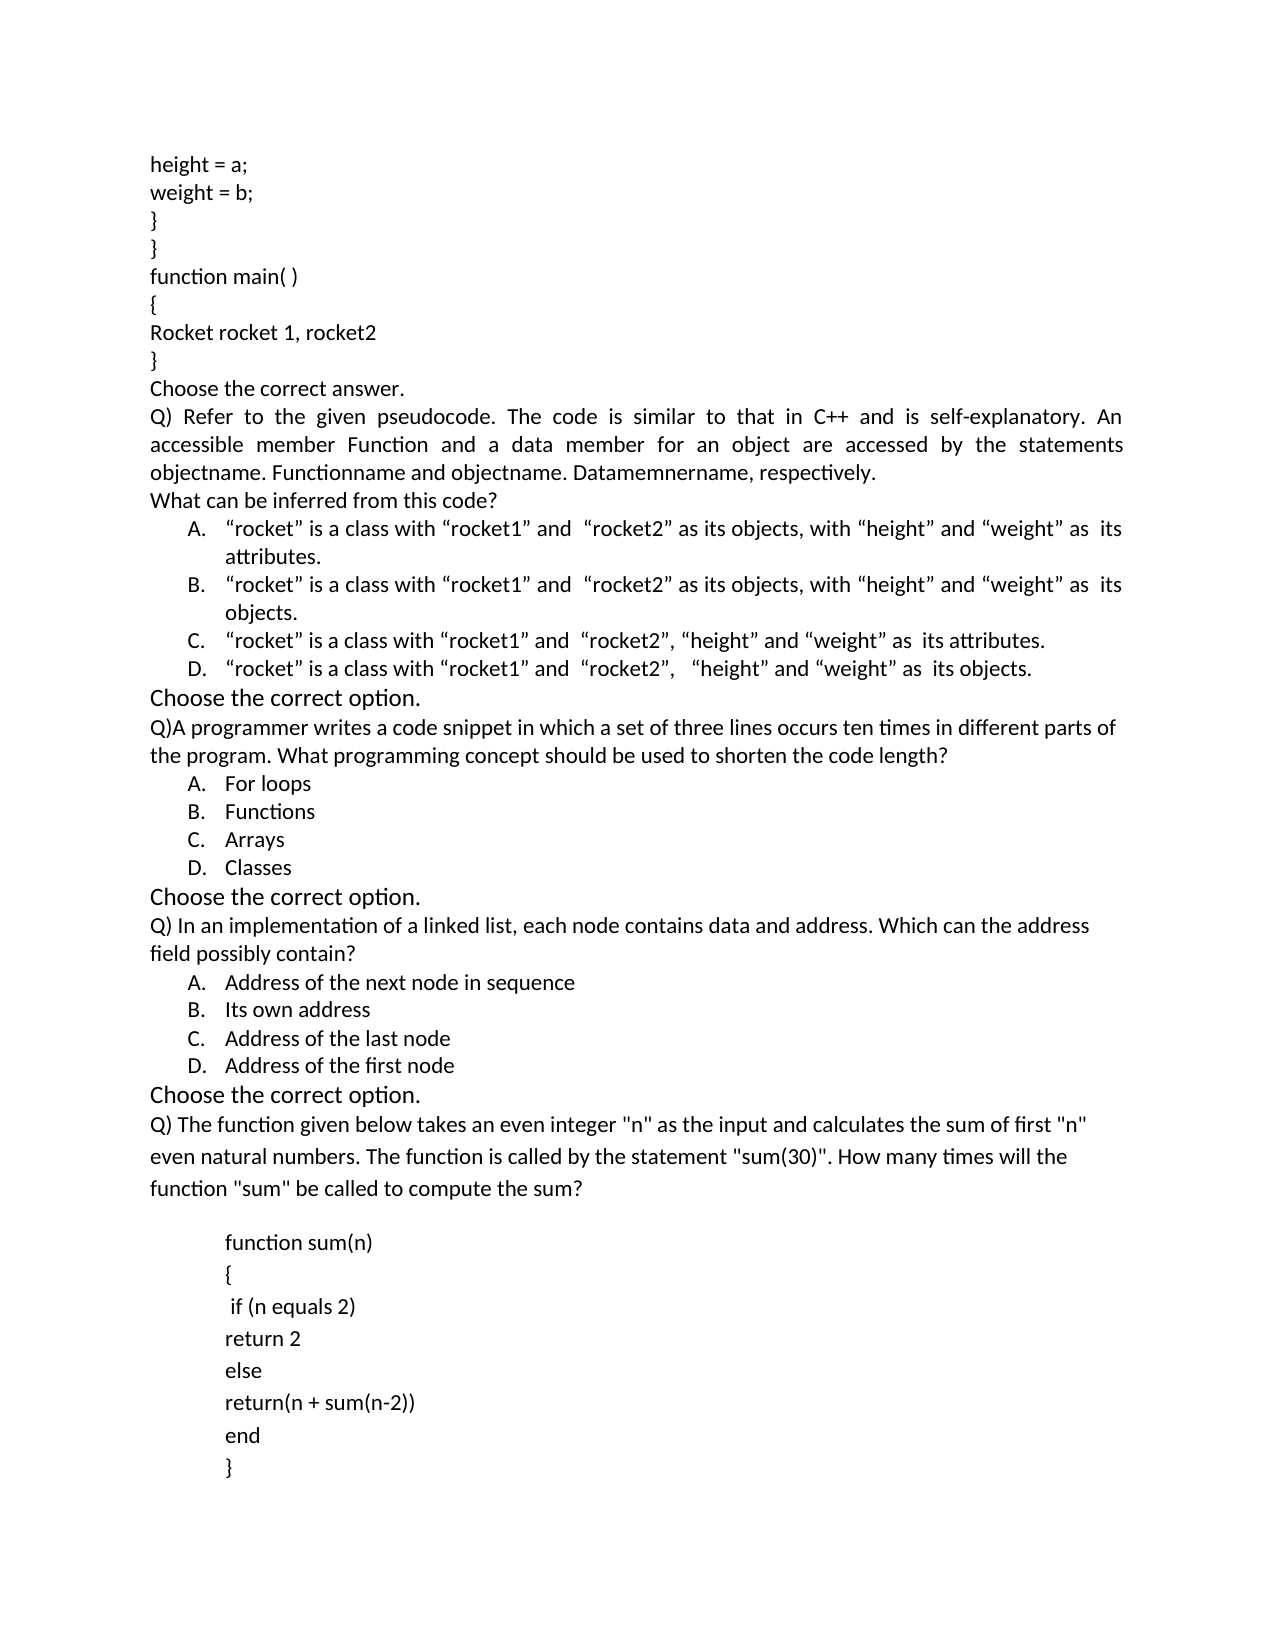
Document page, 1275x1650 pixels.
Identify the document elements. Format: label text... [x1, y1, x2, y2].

text Q) In an implementation of a linked list, each node contains data and address. Which can the address field possibly contain? [150, 912, 1125, 968]
list For loops [187, 769, 1125, 797]
list } [225, 1453, 1125, 1481]
text Q) The function given below takes an even integer "n" as the input and calculates the sum of first "n" even natural numbers. The function is called by the statement "sum(30)". How many times will the function "sum" be called to compute the sum? [150, 1110, 1125, 1203]
list return(n + sum(n-2)) [225, 1388, 1125, 1417]
list else [225, 1356, 1125, 1384]
list Address of the last node [187, 1024, 1125, 1052]
list return 2 [225, 1324, 1125, 1352]
list if (n equals 2) [225, 1292, 1125, 1320]
text function main( ) [150, 262, 1125, 290]
text { [150, 290, 1125, 318]
list “rocket” is a class with “rocket1” and “rocket2” as its objects, with “height” and “weight” as its objects. [187, 570, 1125, 626]
list end [225, 1421, 1125, 1449]
text height = a; [150, 150, 1125, 178]
text } [150, 234, 1125, 262]
list “rocket” is a class with “rocket1” and “rocket2”, “height” and “weight” as its attributes. [187, 626, 1125, 654]
list Classes [187, 853, 1125, 881]
text What can be inferred from this code? [150, 486, 1125, 514]
text } [150, 206, 1125, 234]
list Its own address [187, 996, 1125, 1024]
list “rocket” is a class with “rocket1” and “rocket2” as its objects, with “height” and “weight” as its attributes. [187, 514, 1125, 570]
text Rocket rocket 1, rocket2 [150, 318, 1125, 346]
list Functions [187, 797, 1125, 825]
text Choose the correct answer. [150, 374, 1125, 402]
text weight = b; [150, 178, 1125, 206]
text Q) Refer to the given pseudocode. The code is similar to that in C++ and is self-explanatory. An accessible member Function and a data member for an object are accessed by the statements objectname. Functionname and objectname. Datamemnername, respectively. [150, 402, 1125, 486]
list “rocket” is a class with “rocket1” and “rocket2”, “height” and “weight” as its objects. [187, 654, 1125, 682]
list Address of the next node in sequence [187, 968, 1125, 996]
text Choose the correct option. [150, 881, 1125, 912]
list { [225, 1260, 1125, 1288]
text Choose the correct option. [150, 682, 1125, 713]
text } [150, 346, 1125, 374]
list Arrays [187, 825, 1125, 853]
text Q)A programmer writes a code snippet in which a set of three lines occurs ten times in different parts of the program. What programming concept should be used to shorten the code length? [150, 713, 1125, 769]
list function sum(n) [225, 1228, 1125, 1256]
text Choose the correct option. [150, 1080, 1125, 1110]
list Address of the first node [187, 1052, 1125, 1080]
